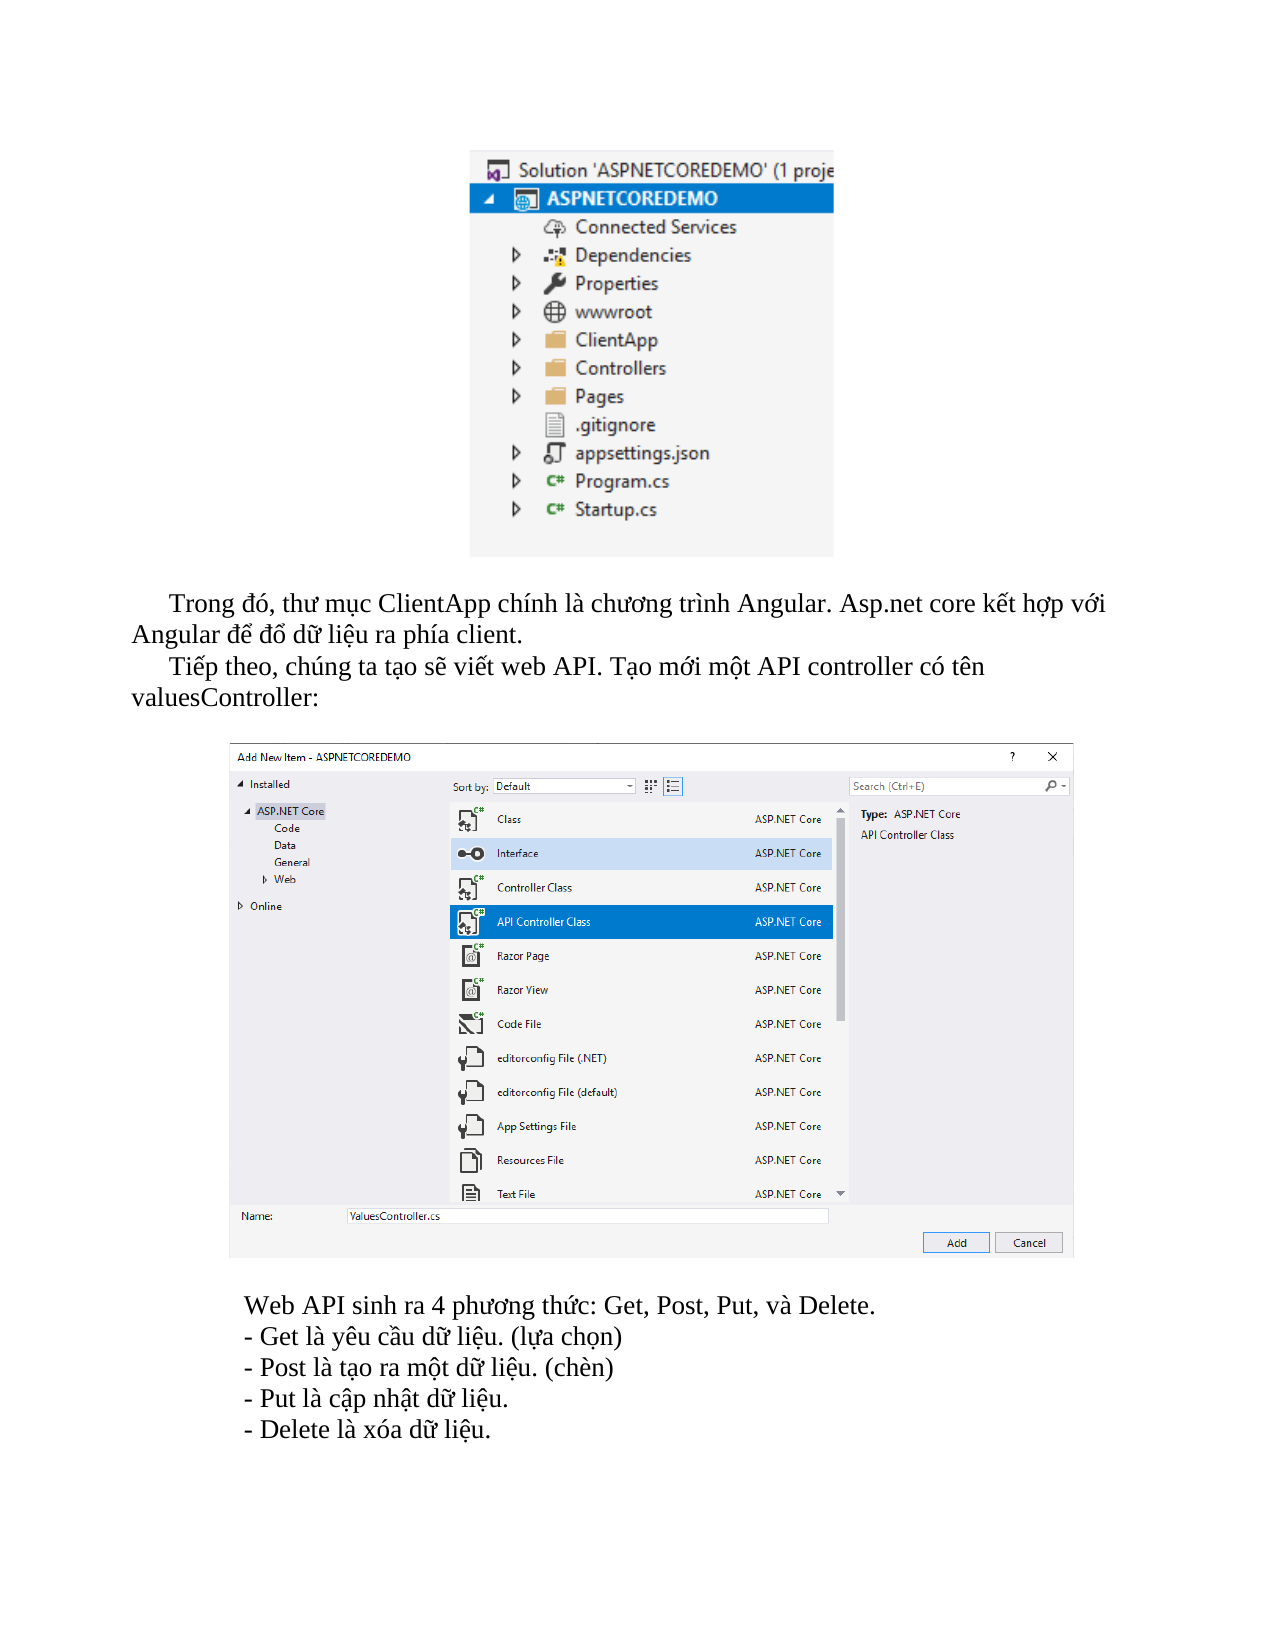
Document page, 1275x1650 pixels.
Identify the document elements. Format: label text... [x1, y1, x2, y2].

list - Get là yêu cầu dữ liệu. (lựa chọn) [206, 1320, 1134, 1351]
list Tiếp theo, chúng ta tạo sẽ viết web API. Tạo mới một API controller có tên valuesController: [131, 650, 1134, 712]
picture [469, 150, 834, 557]
list Web API sinh ra 4 phương thức: Get, Post, Put, và Delete. [206, 1289, 1134, 1320]
list - Put là cập nhật dữ liệu. [206, 1382, 1134, 1413]
list - Delete là xóa dữ liệu. [206, 1413, 1134, 1445]
picture [229, 743, 1074, 1258]
list Trong đó, thư mục ClientApp chính là chương trình Angular. Asp.net core kết hợp với Angular để đổ dữ liệu ra phía client. [131, 587, 1134, 650]
list - Post là tạo ra một dữ liệu. (chèn) [206, 1351, 1134, 1382]
